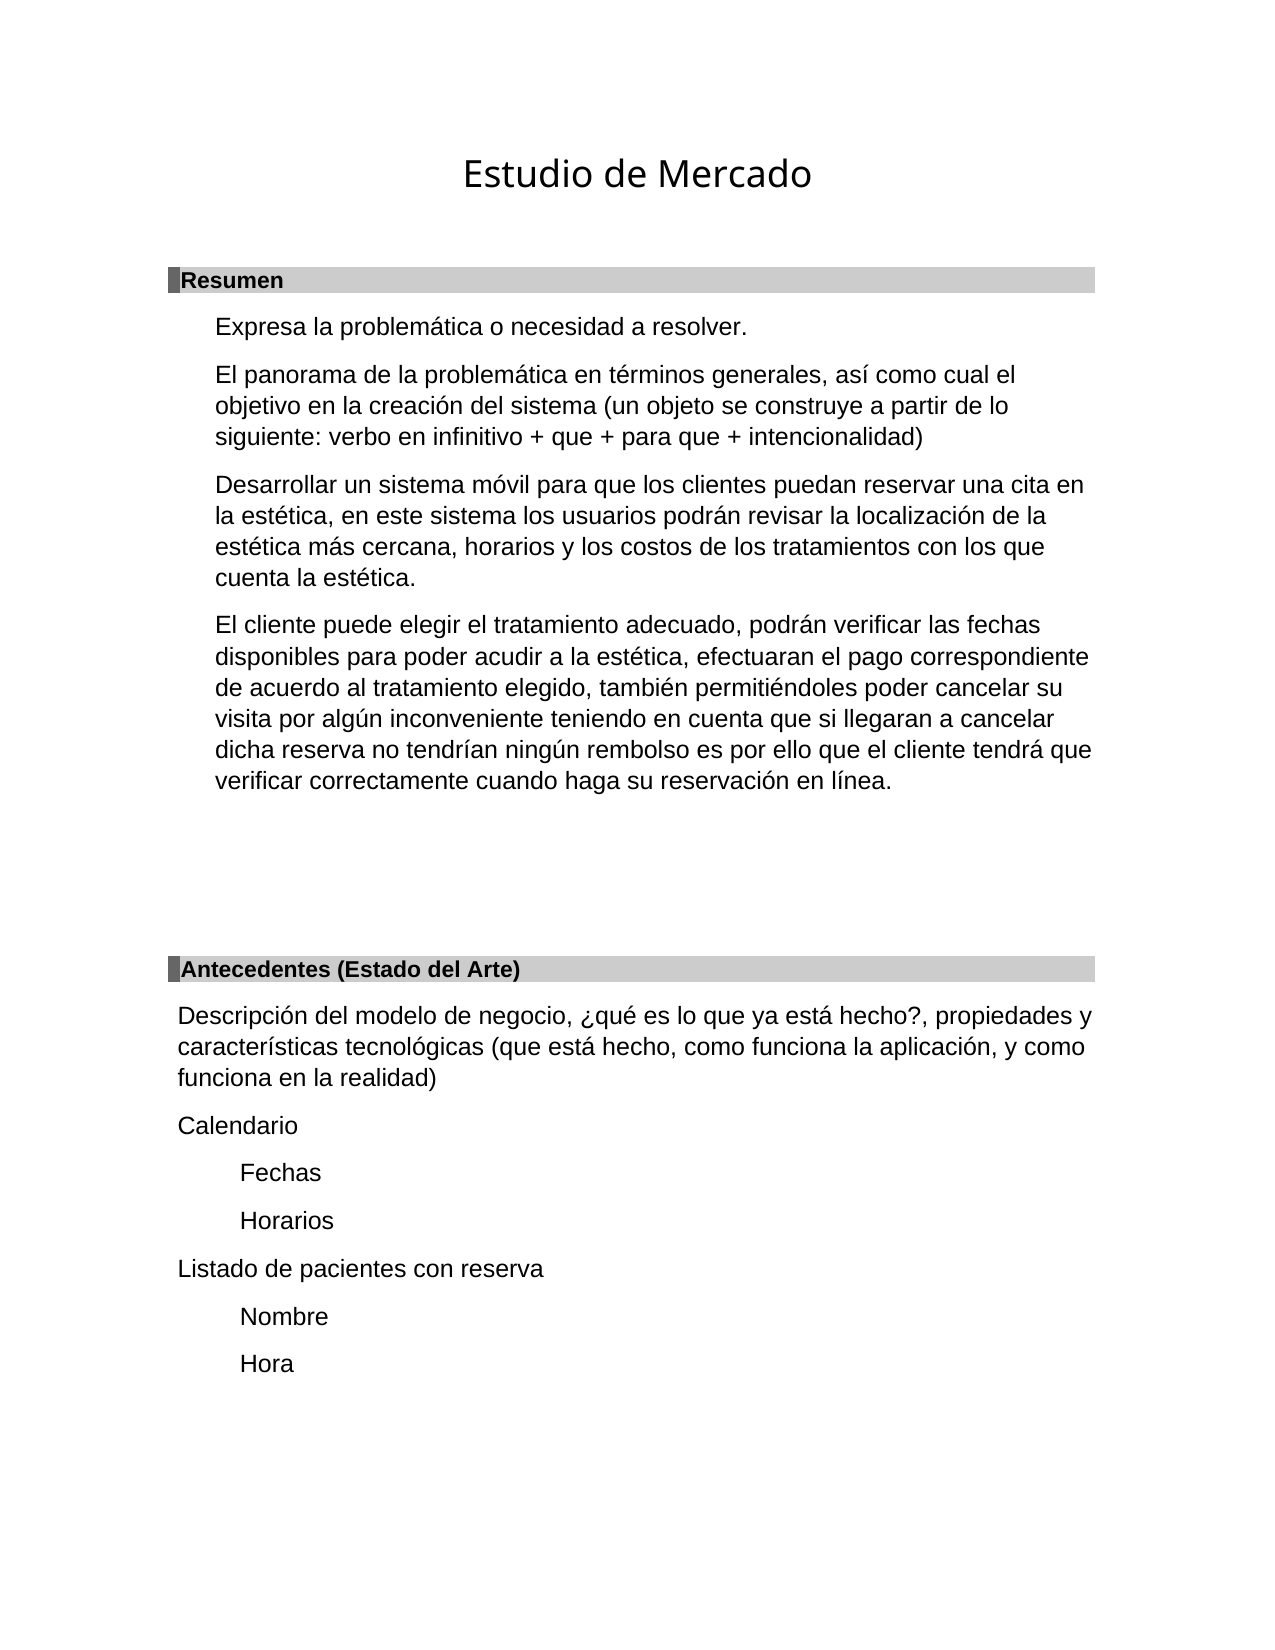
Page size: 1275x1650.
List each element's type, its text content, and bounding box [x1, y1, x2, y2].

text Resumen [180, 267, 1095, 293]
text Expresa la problemática o necesidad a resolver. [215, 312, 1098, 341]
text Nombre [177, 1301, 1098, 1330]
text Descripción del modelo de negocio, ¿qué es lo que ya está hecho?, propiedades y características tecnológicas (que está hecho, como funciona la aplicación, y como funciona en la realidad) [177, 1001, 1098, 1092]
text El cliente puede elegir el tratamiento adecuado, podrán verificar las fechas disponibles para poder acudir a la estética, efectuaran el pago correspondiente de acuerdo al tratamiento elegido, también permitiéndoles poder cancelar su visita por algún inconveniente teniendo en cuenta que si llegaran a cancelar dicha reserva no tendrían ningún rembolso es por ello que el cliente tendrá que verificar correctamente cuando haga su reservación en línea. [215, 611, 1098, 794]
text Horarios [177, 1206, 1098, 1235]
text Desarrollar un sistema móvil para que los clientes puedan reservar una cita en la estética, en este sistema los usuarios podrán revisar la localización de la estética más cercana, horarios y los costos de los tratamientos con los que cuenta la estética. [215, 470, 1098, 592]
text Calendario [177, 1111, 1098, 1139]
text Hora [177, 1349, 1098, 1378]
text El panorama de la problemática en términos generales, así como cual el objetivo en la creación del sistema (un objeto se construye a partir de lo siguiente: verbo en infinitivo + que + para que + intencionalidad) [215, 360, 1098, 451]
text Listado de pacientes con reserva [177, 1254, 1098, 1282]
text Estudio de Mercado [177, 148, 1098, 199]
text Antecedentes (Estado del Arte) [180, 956, 1095, 982]
text Fechas [177, 1158, 1098, 1187]
